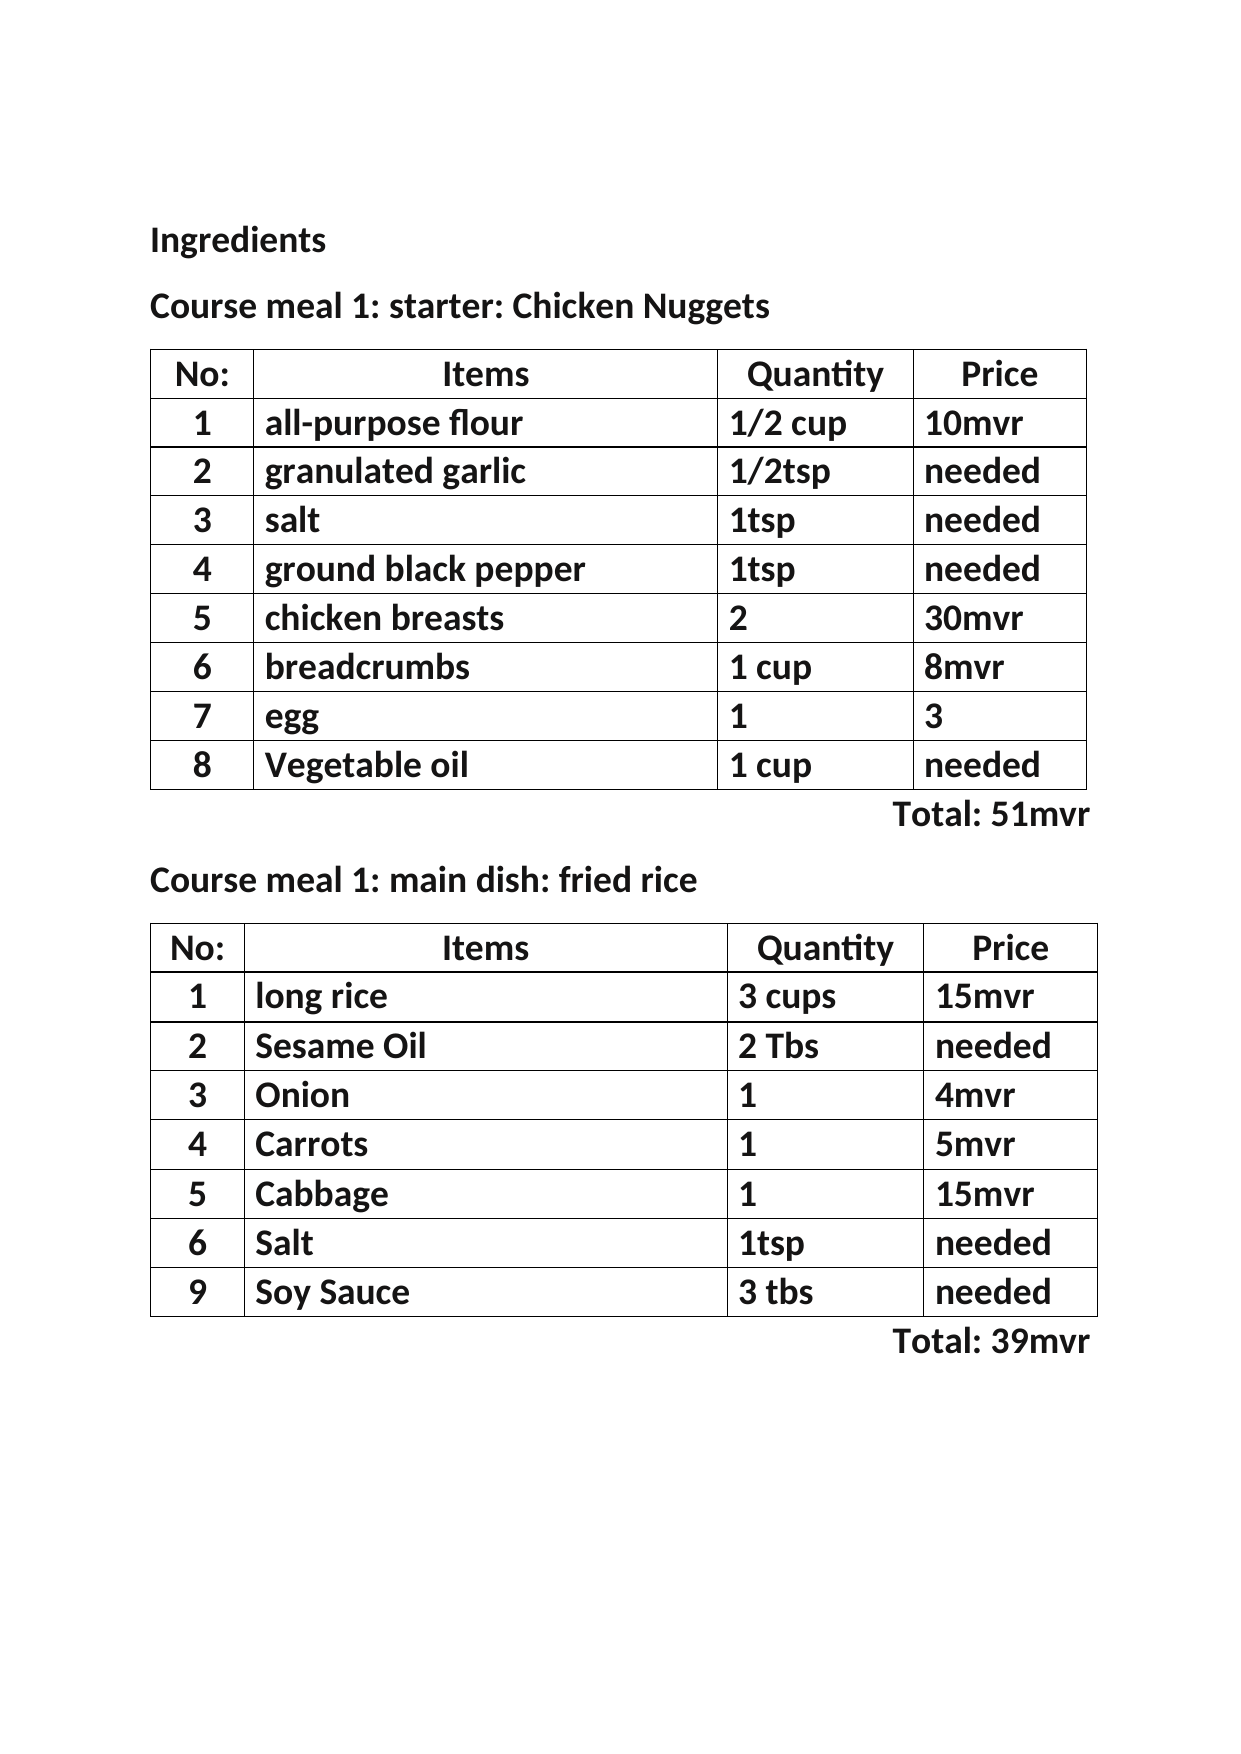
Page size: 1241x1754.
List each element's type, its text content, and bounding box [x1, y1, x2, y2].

table_cell 5mvr [924, 1120, 1097, 1169]
table_cell 1 [728, 1170, 923, 1218]
text Total: 39mvr [150, 1317, 1090, 1363]
table_cell 2 [718, 594, 913, 642]
table_cell chicken breasts [254, 594, 717, 642]
text Ingredients [150, 216, 1090, 262]
table_cell 3 cups [728, 973, 923, 1021]
table_cell 8mvr [914, 643, 1086, 691]
table_header Price [914, 350, 1086, 397]
table_cell 2 [151, 448, 253, 495]
table_cell 1 [151, 973, 244, 1021]
table_cell 10mvr [914, 399, 1086, 446]
table_cell 3 [151, 1071, 244, 1119]
table_cell 1 [151, 399, 253, 446]
table_cell 15mvr [924, 973, 1097, 1021]
table_cell 3 [151, 496, 253, 544]
table_cell 1tsp [728, 1219, 923, 1267]
table_header No: [151, 350, 253, 397]
table_cell 1 [728, 1071, 923, 1119]
table_cell Salt [245, 1219, 727, 1267]
table_cell needed [924, 1023, 1097, 1070]
table_cell needed [914, 496, 1086, 544]
table_header Quantity [728, 924, 923, 971]
table_cell 1/2tsp [718, 448, 913, 495]
table_cell 1/2 cup [718, 399, 913, 446]
table_header No: [151, 924, 244, 971]
table_cell needed [914, 448, 1086, 495]
table_cell Soy Sauce [245, 1268, 727, 1316]
table_cell 4 [151, 1120, 244, 1169]
table_cell 4mvr [924, 1071, 1097, 1119]
table_cell 1 cup [718, 643, 913, 691]
table_cell 5 [151, 1170, 244, 1218]
table_cell needed [924, 1219, 1097, 1267]
table_cell all-purpose flour [254, 399, 717, 446]
table_cell needed [914, 741, 1086, 789]
table_cell 6 [151, 1219, 244, 1267]
table_cell 2 [151, 1023, 244, 1070]
table_header Price [924, 924, 1097, 971]
table_cell egg [254, 692, 717, 740]
table_header Items [254, 350, 717, 397]
table_cell 30mvr [914, 594, 1086, 642]
table_cell needed [914, 545, 1086, 593]
table_cell 1 cup [718, 741, 913, 789]
table_header Quantity [718, 350, 913, 397]
text Total: 51mvr [150, 790, 1090, 836]
table_cell 5 [151, 594, 253, 642]
table_cell 9 [151, 1268, 244, 1316]
table_cell 7 [151, 692, 253, 740]
table_cell granulated garlic [254, 448, 717, 495]
table_cell Vegetable oil [254, 741, 717, 789]
table_cell 2 Tbs [728, 1023, 923, 1070]
table_cell Carrots [245, 1120, 727, 1169]
table_cell 8 [151, 741, 253, 789]
table_cell 1 [728, 1120, 923, 1169]
table_cell needed [924, 1268, 1097, 1316]
table_cell 1 [718, 692, 913, 740]
table_cell salt [254, 496, 717, 544]
table_cell 3 [914, 692, 1086, 740]
table_cell long rice [245, 973, 727, 1021]
table_cell 15mvr [924, 1170, 1097, 1218]
table_cell 1tsp [718, 545, 913, 593]
text Course meal 1: starter: Chicken Nuggets [150, 282, 1090, 328]
table_cell ground black pepper [254, 545, 717, 593]
table_cell Sesame Oil [245, 1023, 727, 1070]
table_cell Cabbage [245, 1170, 727, 1218]
table_cell 1tsp [718, 496, 913, 544]
table_cell 6 [151, 643, 253, 691]
table_cell Onion [245, 1071, 727, 1119]
table_cell breadcrumbs [254, 643, 717, 691]
table_cell 3 tbs [728, 1268, 923, 1316]
text Course meal 1: main dish: fried rice [150, 856, 1090, 902]
table_header Items [245, 924, 727, 971]
table_cell 4 [151, 545, 253, 593]
